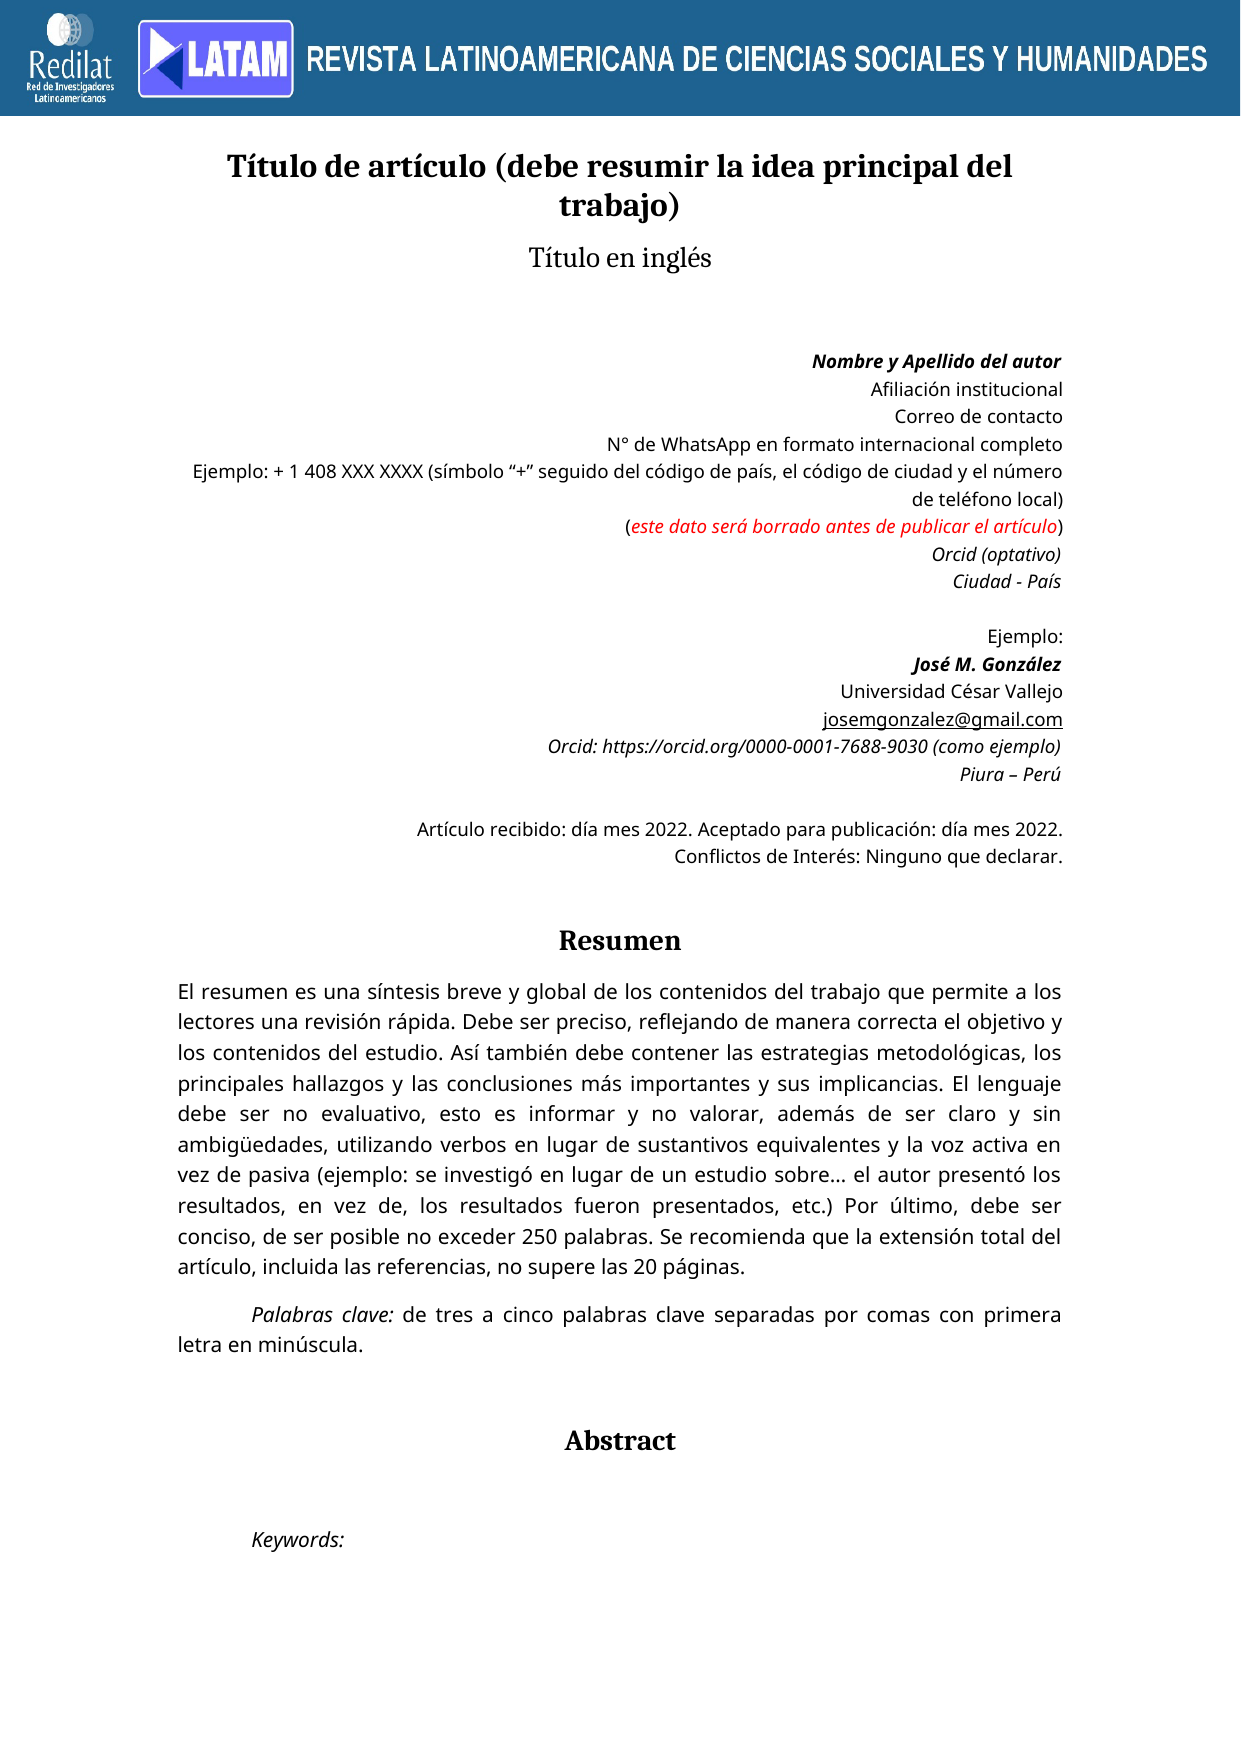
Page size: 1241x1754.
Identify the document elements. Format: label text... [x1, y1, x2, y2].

text Palabras clave: de tres a cinco palabras clave separadas por comas con primera letra en minúscula. [177, 1300, 1063, 1359]
text Orcid (optativo) [177, 541, 1063, 567]
text Título en inglés [177, 241, 1063, 274]
text josemgonzalez@gmail.com [177, 706, 1063, 732]
text N° de WhatsApp en formato internacional completo [177, 431, 1063, 457]
picture [0, 0, 1241, 116]
text Afiliación institucional [177, 376, 1063, 402]
text Correo de contacto [177, 404, 1063, 429]
text Conflictos de Interés: Ninguno que declarar. [177, 844, 1063, 869]
text Nombre y Apellido del autor [177, 349, 1063, 374]
text Resumen [177, 924, 1063, 958]
text Abstract [177, 1424, 1063, 1458]
text Ciudad - País [177, 569, 1063, 594]
text Universidad César Vallejo [177, 679, 1063, 704]
text El resumen es una síntesis breve y global de los contenidos del trabajo que permite a los lectores una revisión rápida. Debe ser preciso, reflejando de manera correcta el objetivo y los contenidos del estudio. Así también debe contener las estrategias metodológicas, los principales hallazgos y las conclusiones más importantes y sus implicancias. El lenguaje debe ser no evaluativo, esto es informar y no valorar, además de ser claro y sin ambigüedades, utilizando verbos en lugar de sustantivos equivalentes y la voz activa en vez de pasiva (ejemplo: se investigó en lugar de un estudio sobre… el autor presentó los resultados, en vez de, los resultados fueron presentados, etc.) Por último, debe ser conciso, de ser posible no exceder 250 palabras. Se recomienda que la extensión total del artículo, incluida las referencias, no supere las 20 páginas. [177, 977, 1063, 1281]
text Ejemplo: [177, 624, 1063, 649]
text Ejemplo: + 1 408 XXX XXXX (símbolo “+” seguido del código de país, el código de ciudad y el número de teléfono local) [177, 459, 1063, 512]
text (este dato será borrado antes de publicar el artículo) [177, 514, 1063, 539]
text Keywords: [177, 1525, 1063, 1553]
text Orcid: https://orcid.org/0000-0001-7688-9030 (como ejemplo) [177, 734, 1063, 759]
text Artículo recibido: día mes 2022. Aceptado para publicación: día mes 2022. [177, 816, 1063, 842]
text Título de artículo (debe resumir la idea principal del trabajo) [177, 148, 1063, 224]
text Piura – Perú [177, 761, 1063, 787]
text José M. González [177, 651, 1063, 677]
